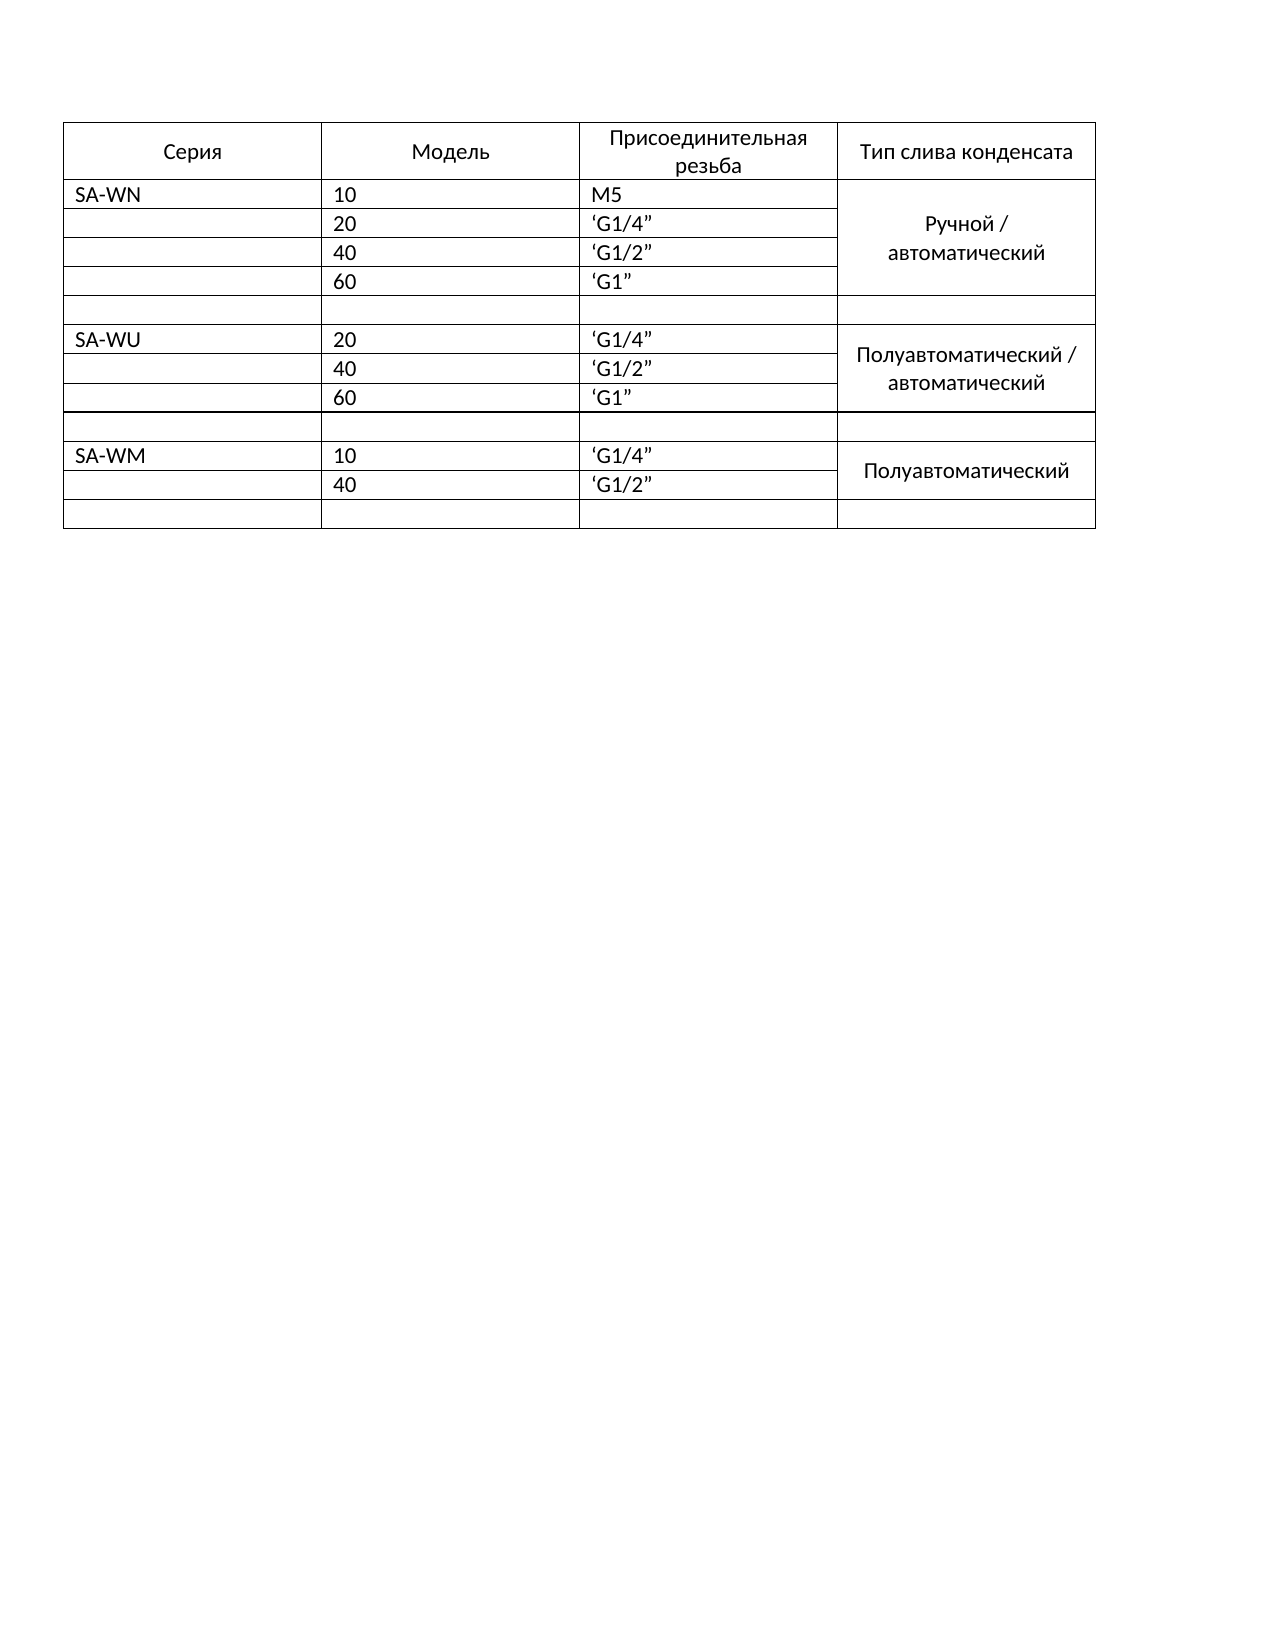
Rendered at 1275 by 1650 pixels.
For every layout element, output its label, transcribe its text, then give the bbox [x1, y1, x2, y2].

table_cell 10 [322, 180, 579, 208]
table_cell [838, 296, 1095, 324]
table_cell [838, 413, 1095, 441]
table_header Тип слива конденсата [838, 123, 1095, 179]
table_cell ‘G1/2” [580, 354, 837, 382]
table_cell [64, 500, 321, 528]
table_cell ‘G1/2” [580, 238, 837, 266]
table_header Модель [322, 123, 579, 179]
table_cell 40 [322, 354, 579, 382]
table_cell Полуавтоматический / автоматический [838, 325, 1095, 411]
table_cell [580, 413, 837, 441]
table_cell ‘G1/4” [580, 325, 837, 353]
table_cell ‘G1/4” [580, 209, 837, 237]
table_cell 20 [322, 325, 579, 353]
table_cell 10 [322, 442, 579, 469]
table_cell Ручной / автоматический [838, 180, 1095, 295]
table_cell 60 [322, 267, 579, 295]
table_cell [64, 238, 321, 266]
table_cell 40 [322, 471, 579, 499]
table_cell [64, 384, 321, 411]
table_cell [838, 500, 1095, 528]
table_cell [64, 209, 321, 237]
table_cell SA-WM [64, 442, 321, 469]
table_cell 60 [322, 384, 579, 411]
table_cell ‘G1/4” [580, 442, 837, 469]
table_header Присоединительная резьба [580, 123, 837, 179]
table_cell [64, 267, 321, 295]
table_cell [322, 500, 579, 528]
table_cell [64, 413, 321, 441]
table_cell ‘G1” [580, 384, 837, 411]
table_cell [580, 500, 837, 528]
table_cell [64, 296, 321, 324]
table_cell [64, 471, 321, 499]
table_cell 40 [322, 238, 579, 266]
table_cell SA-WN [64, 180, 321, 208]
table_cell SA-WU [64, 325, 321, 353]
table_cell [64, 354, 321, 382]
table_cell 20 [322, 209, 579, 237]
table_cell [580, 296, 837, 324]
table_cell Полуавтоматический [838, 442, 1095, 499]
table_cell [322, 296, 579, 324]
table_cell ‘G1/2” [580, 471, 837, 499]
table_cell [322, 413, 579, 441]
table_header Серия [64, 123, 321, 179]
table_cell М5 [580, 180, 837, 208]
table_cell ‘G1” [580, 267, 837, 295]
